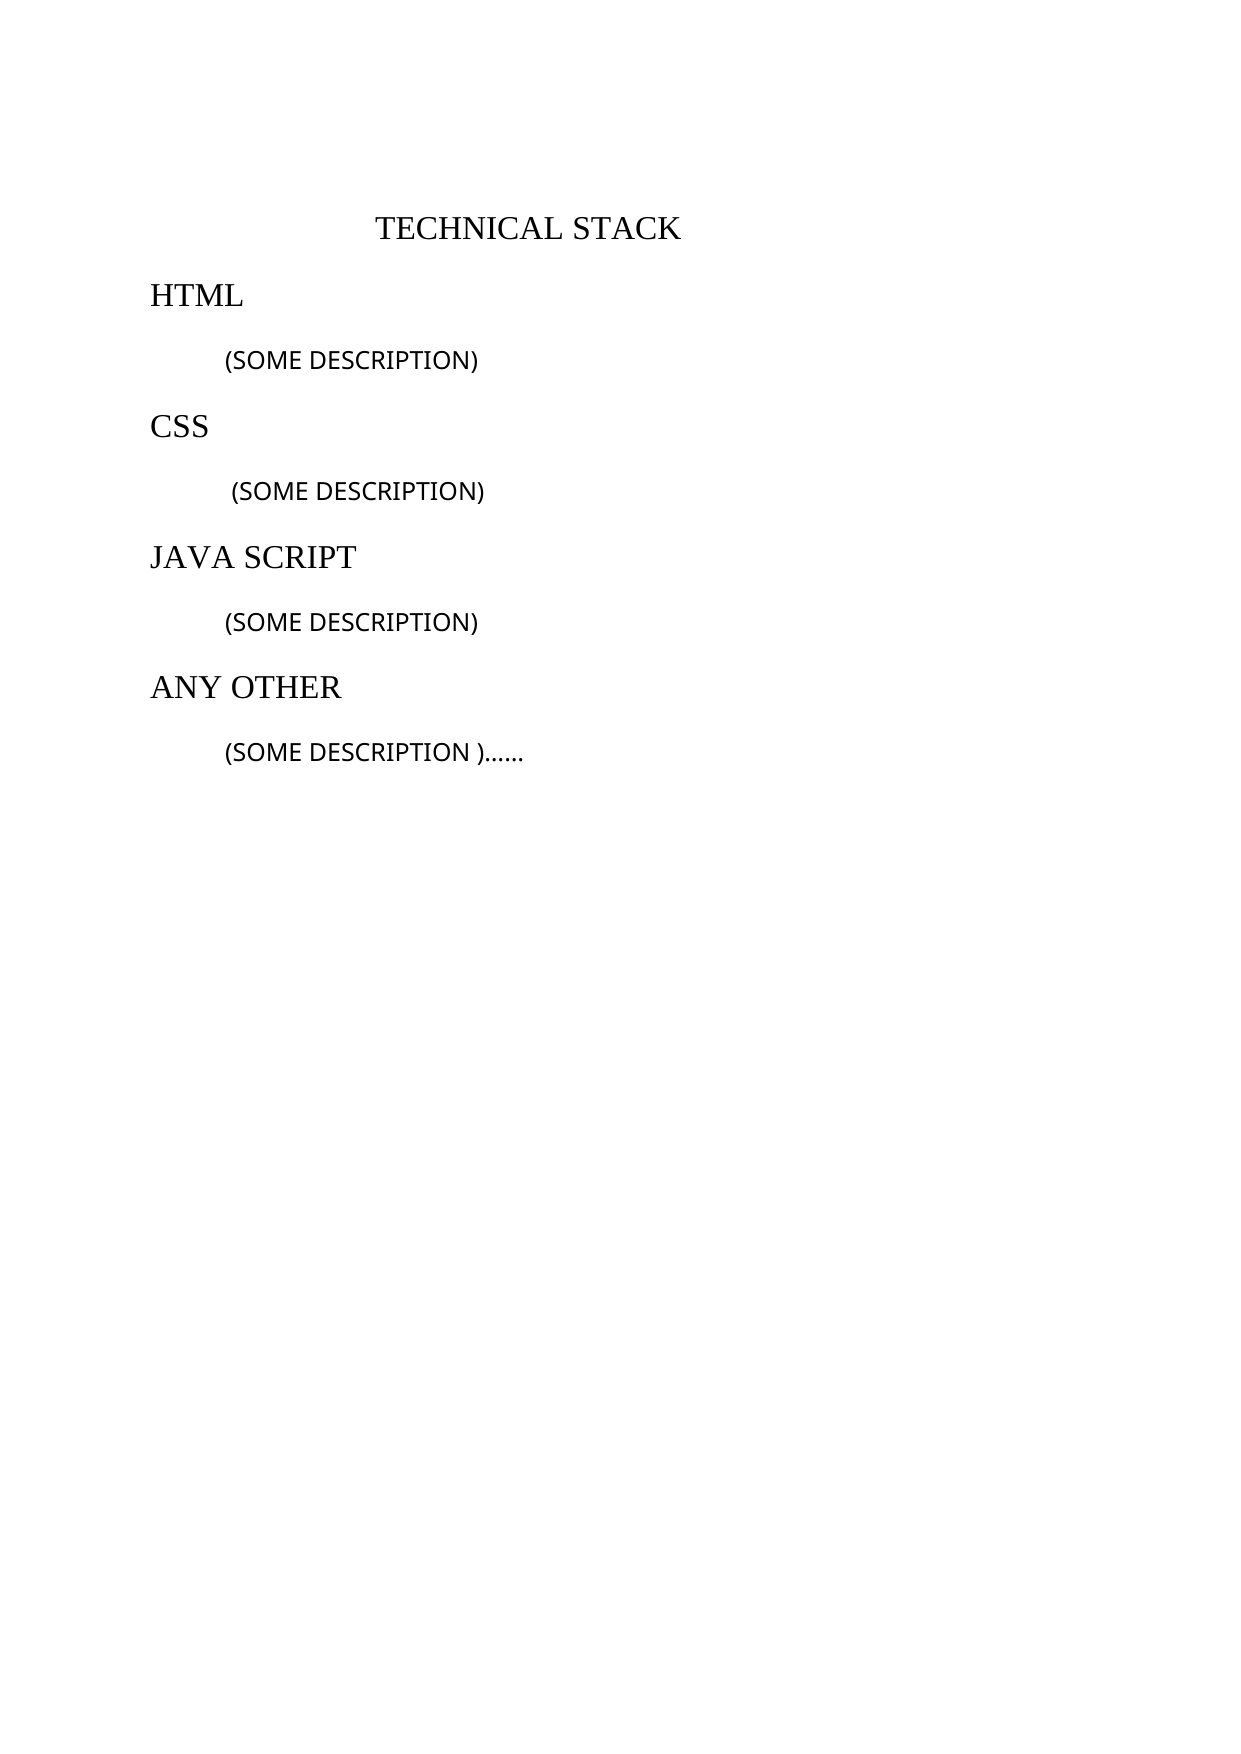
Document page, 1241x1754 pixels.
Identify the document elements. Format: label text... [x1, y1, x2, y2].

text (SOME DESCRIPTION )…… [150, 735, 1090, 769]
text HTML [150, 275, 1090, 314]
text ANY OTHER [150, 668, 1090, 706]
text CSS [150, 406, 1090, 444]
text (SOME DESCRIPTION) [150, 604, 1090, 638]
text (SOME DESCRIPTION) [150, 474, 1090, 508]
text JAVA SCRIPT [150, 537, 1090, 575]
text (SOME DESCRIPTION) [150, 343, 1090, 377]
text TECHNICAL STACK [300, 208, 1090, 246]
